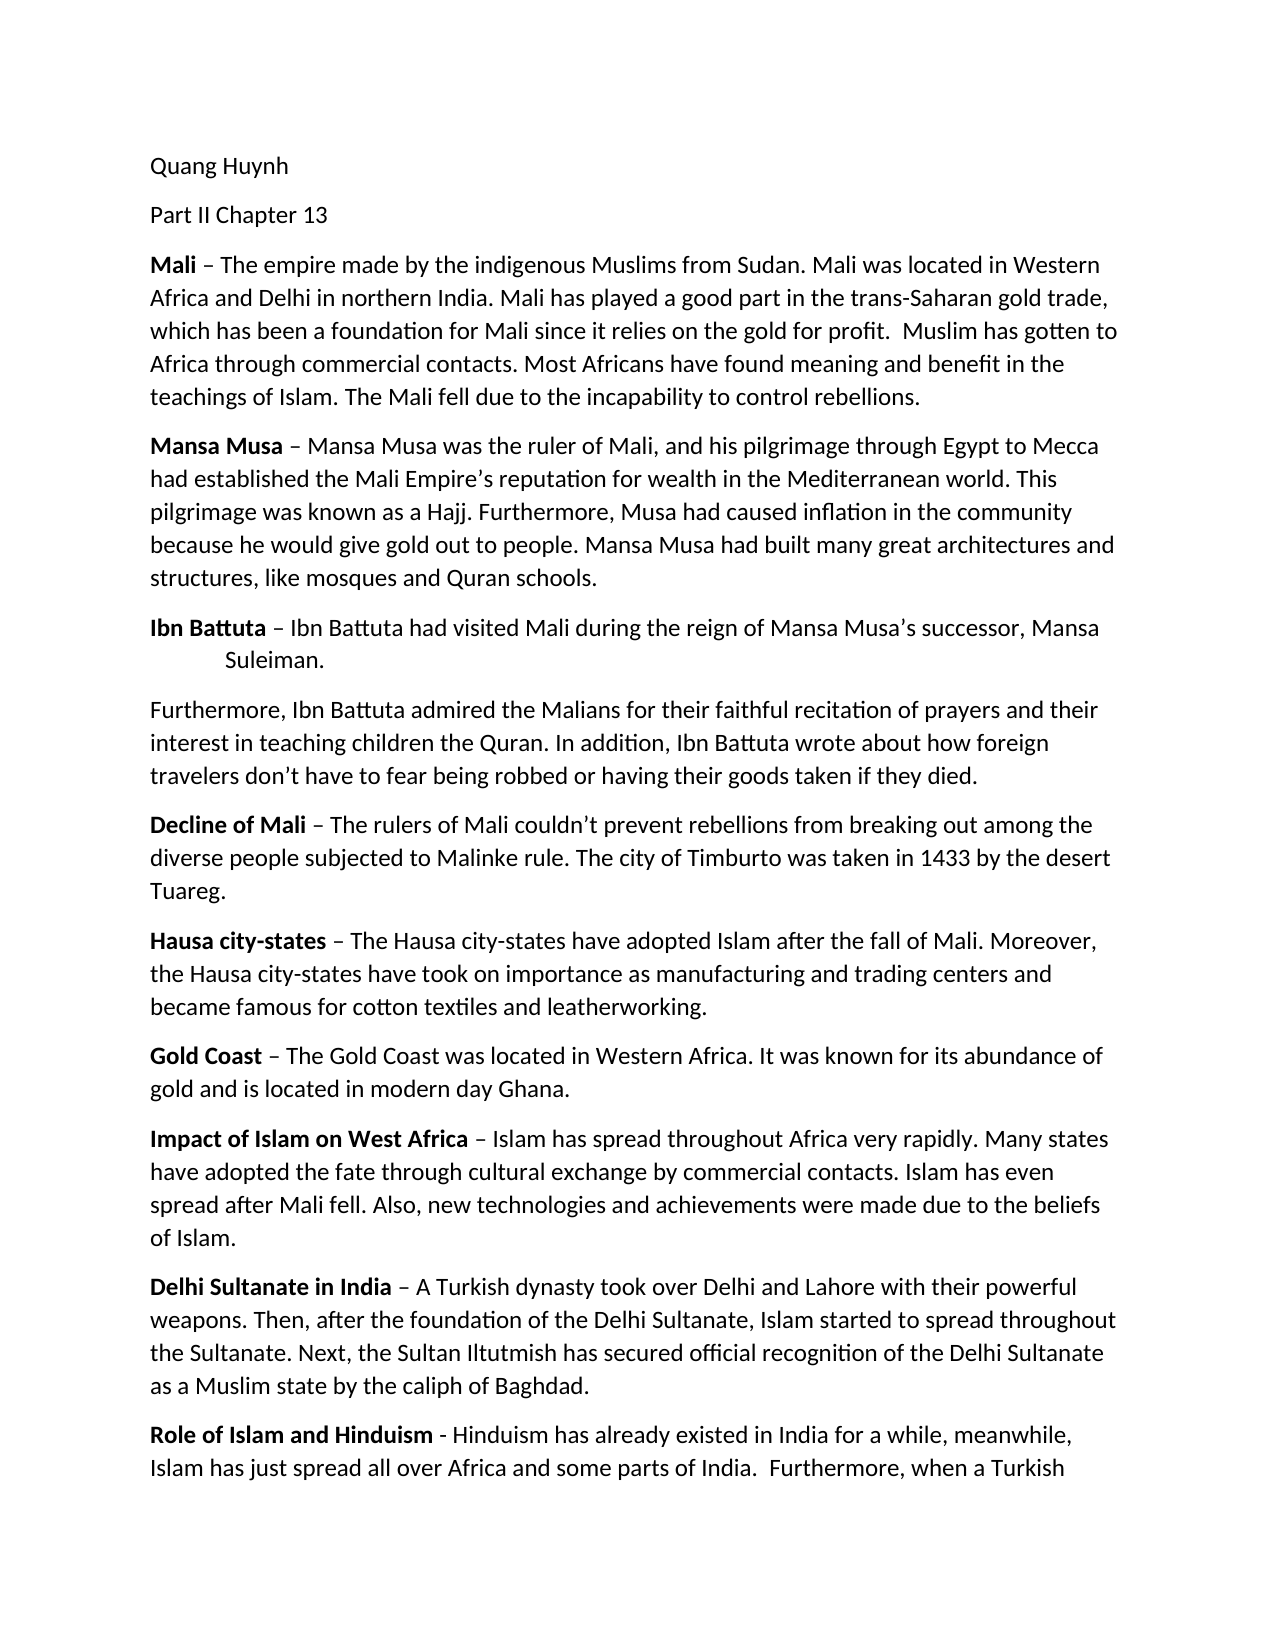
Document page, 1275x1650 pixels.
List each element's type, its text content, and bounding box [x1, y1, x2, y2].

text Quang Huynh [150, 150, 1125, 181]
text Delhi Sultanate in India – A Turkish dynasty took over Delhi and Lahore with their powerful weapons. Then, after the foundation of the Delhi Sultanate, Islam started to spread throughout the Sultanate. Next, the Sultan Iltutmish has secured official recognition of the Delhi Sultanate as a Muslim state by the caliph of Baghdad. [150, 1271, 1125, 1401]
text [150, 1419, 1125, 1483]
text Part II Chapter 13 [150, 199, 1125, 230]
text Decline of Mali – The rulers of Mali couldn’t prevent rebellions from breaking out among the diverse people subjected to Malinke rule. The city of Timburto was taken in 1433 by the desert Tuareg. [150, 809, 1125, 906]
text Ibn Battuta – Ibn Battuta had visited Mali during the reign of Mansa Musa’s successor, Mansa Suleiman. [150, 612, 1125, 675]
text Hausa city-states – The Hausa city-states have adopted Islam after the fall of Mali. Moreover, the Hausa city-states have took on importance as manufacturing and trading centers and became famous for cotton textiles and leatherworking. [150, 925, 1125, 1021]
text Mali – The empire made by the indigenous Muslims from Sudan. Mali was located in Western Africa and Delhi in northern India. Mali has played a good part in the trans-Saharan gold trade, which has been a foundation for Mali since it relies on the gold for profit. Muslim has gotten to Africa through commercial contacts. Most Africans have found meaning and benefit in the teachings of Islam. The Mali fell due to the incapability to control rebellions. [150, 249, 1125, 411]
text Furthermore, Ibn Battuta admired the Malians for their faithful recitation of prayers and their interest in teaching children the Quran. In addition, Ibn Battuta wrote about how foreign travelers don’t have to fear being robbed or having their goods taken if they died. [150, 694, 1125, 791]
text Impact of Islam on West Africa – Islam has spread throughout Africa very rapidly. Many states have adopted the fate through cultural exchange by commercial contacts. Islam has even spread after Mali fell. Also, new technologies and achievements were made due to the beliefs of Islam. [150, 1123, 1125, 1252]
text Mansa Musa – Mansa Musa was the ruler of Mali, and his pilgrimage through Egypt to Mecca had established the Mali Empire’s reputation for wealth in the Mediterranean world. This pilgrimage was known as a Hajj. Furthermore, Musa had caused inflation in the community because he would give gold out to people. Mansa Musa had built many great architectures and structures, like mosques and Quran schools. [150, 430, 1125, 593]
text Gold Coast – The Gold Coast was located in Western Africa. It was known for its abundance of gold and is located in modern day Ghana. [150, 1040, 1125, 1104]
